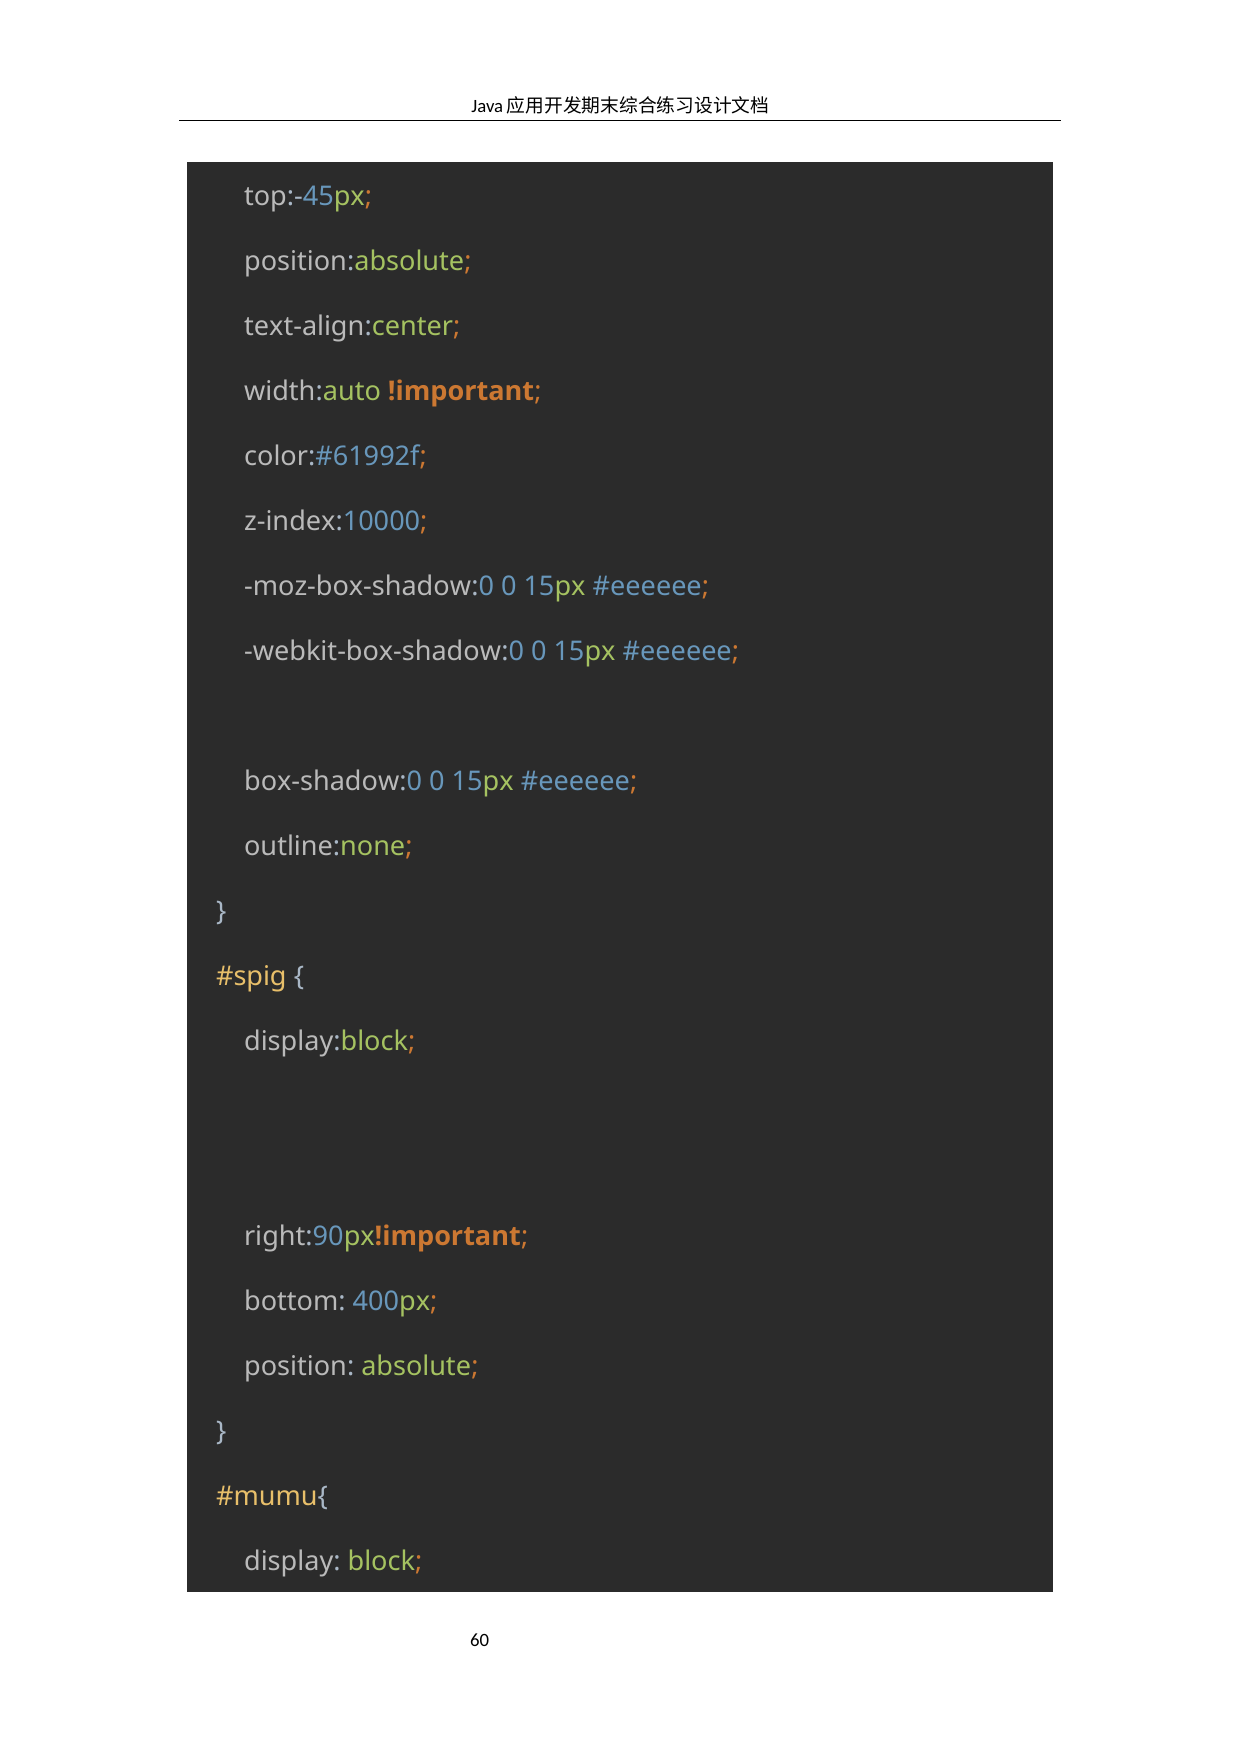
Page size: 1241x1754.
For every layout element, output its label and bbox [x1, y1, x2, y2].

text [187, 162, 1053, 1592]
